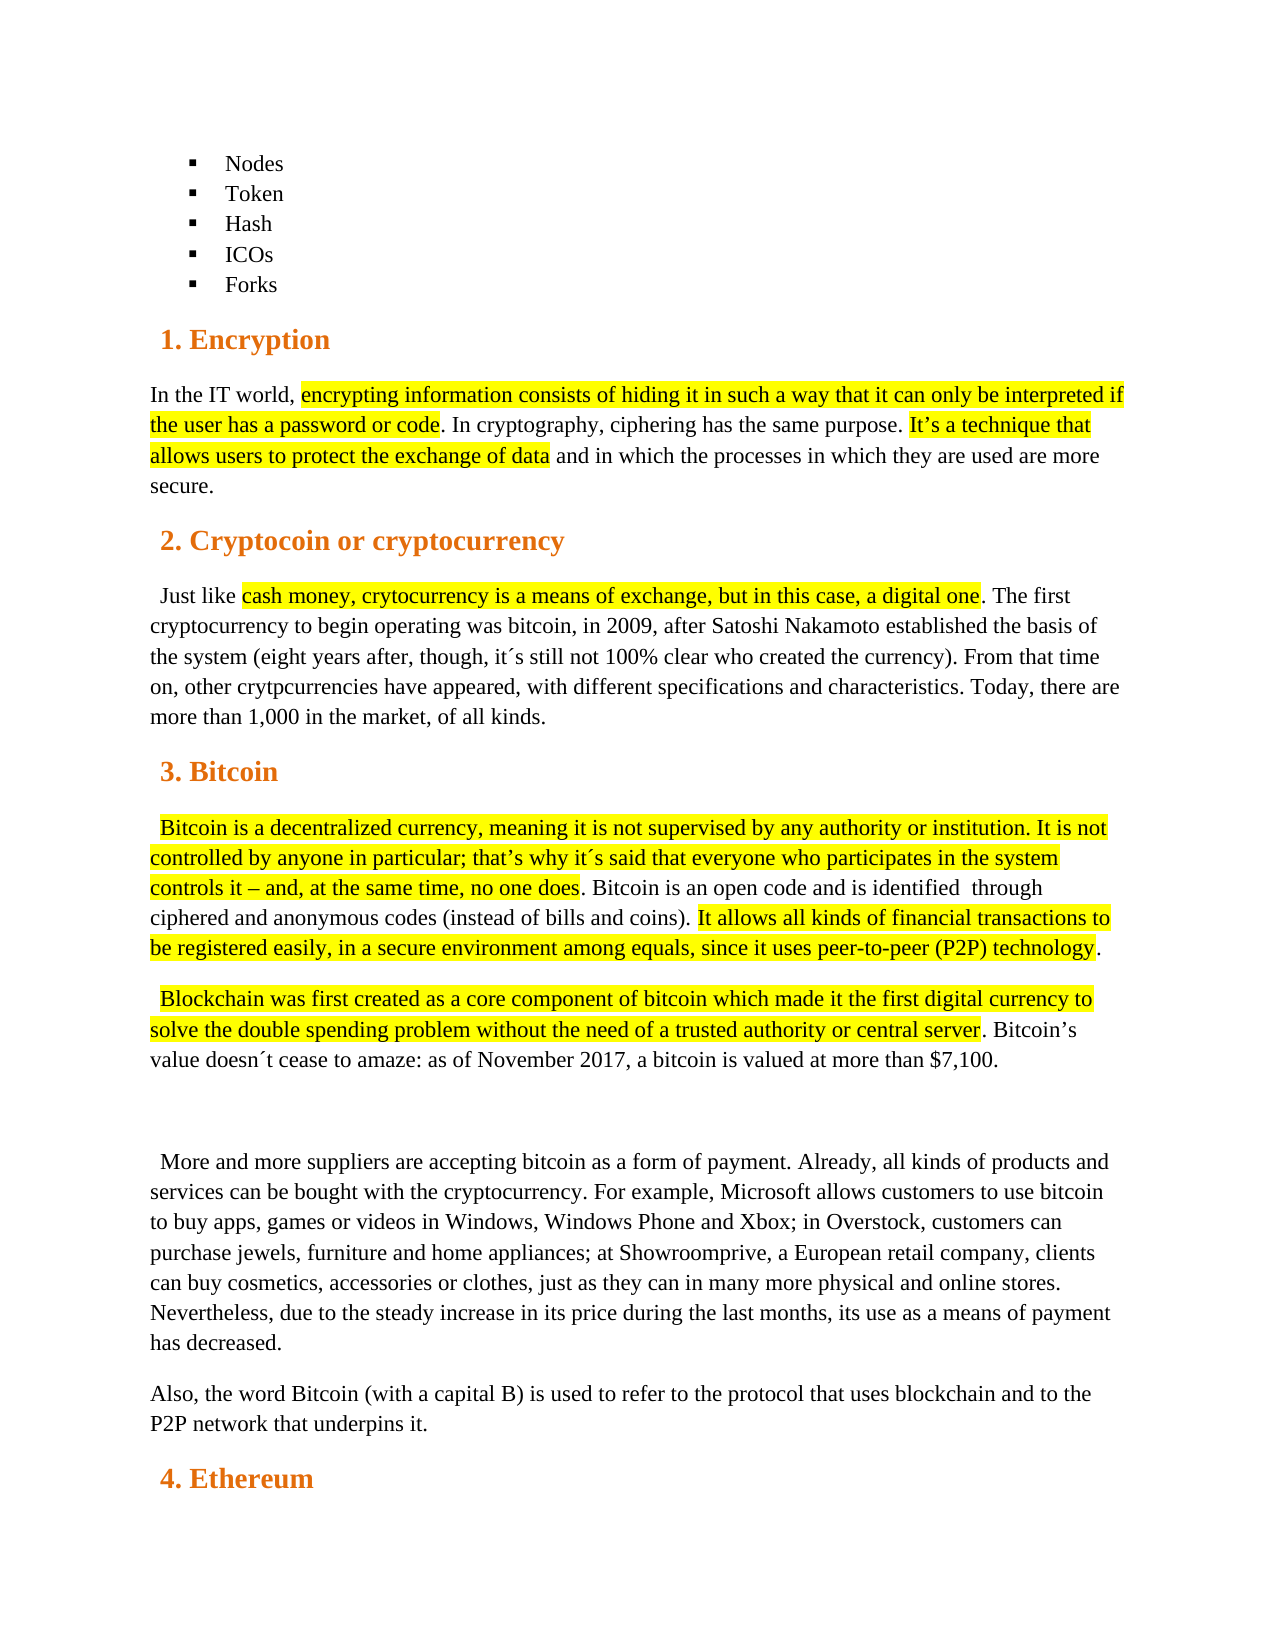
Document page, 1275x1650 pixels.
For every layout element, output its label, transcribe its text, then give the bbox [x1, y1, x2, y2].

list Hash [187, 210, 1125, 237]
text 3. Bitcoin [150, 754, 1125, 788]
text 1. Encryption [150, 322, 1125, 355]
text Just like cash money, crytocurrency is a means of exchange, but in this case, a digital one. The first cryptocurrency to begin operating was bitcoin, in 2009, after Satoshi Nakamoto established the basis of the system (eight years after, though, it´s still not 100% clear who created the currency). From that time on, other crytpcurrencies have appeared, with different specifications and characteristics. Today, there are more than 1,000 in the market, of all kinds. [150, 582, 1125, 729]
list Nodes [187, 150, 1125, 176]
text In the IT world, encrypting information consists of hiding it in such a way that it can only be interpreted if the user has a password or code. In cryptography, ciphering has the same purpose. It’s a technique that allows users to protect the exchange of data and in which the processes in which they are used are more secure. [150, 381, 1125, 498]
text Blockchain was first created as a core component of bitcoin which made it the first digital currency to solve the double spending problem without the need of a trusted authority or central server. Bitcoin’s value doesn´t cease to amaze: as of November 2017, a bitcoin is valued at more than $7,100. [150, 985, 1125, 1072]
text More and more suppliers are accepting bitcoin as a form of payment. Already, all kinds of products and services can be bought with the cryptocurrency. For example, Microsoft allows customers to use bitcoin to buy apps, games or videos in Windows, Windows Phone and Xbox; in Overstock, customers can purchase jewels, furniture and home appliances; at Showroomprive, a European retail company, clients can buy cosmetics, accessories or clothes, just as they can in many more physical and online stores. Nevertheless, due to the steady increase in its price during the last months, its use as a means of payment has decreased. [150, 1148, 1125, 1356]
text 4. Ethereum [150, 1461, 1125, 1495]
list ICOs [187, 241, 1125, 267]
list Forks [187, 271, 1125, 297]
list Token [187, 180, 1125, 207]
text Bitcoin is a decentralized currency, meaning it is not supervised by any authority or institution. It is not controlled by anyone in particular; that’s why it´s said that everyone who participates in the system controls it – and, at the same time, no one does. Bitcoin is an open code and is identified through ciphered and anonymous codes (instead of bills and coins). It allows all kinds of financial transactions to be registered easily, in a secure environment among equals, since it uses peer-to-peer (P2P) technology. [150, 813, 1125, 961]
text Also, the word Bitcoin (with a capital B) is used to refer to the protocol that uses blockchain and to the P2P network that underpins it. [150, 1380, 1125, 1437]
text 2. Cryptocoin or cryptocurrency [150, 523, 1125, 556]
